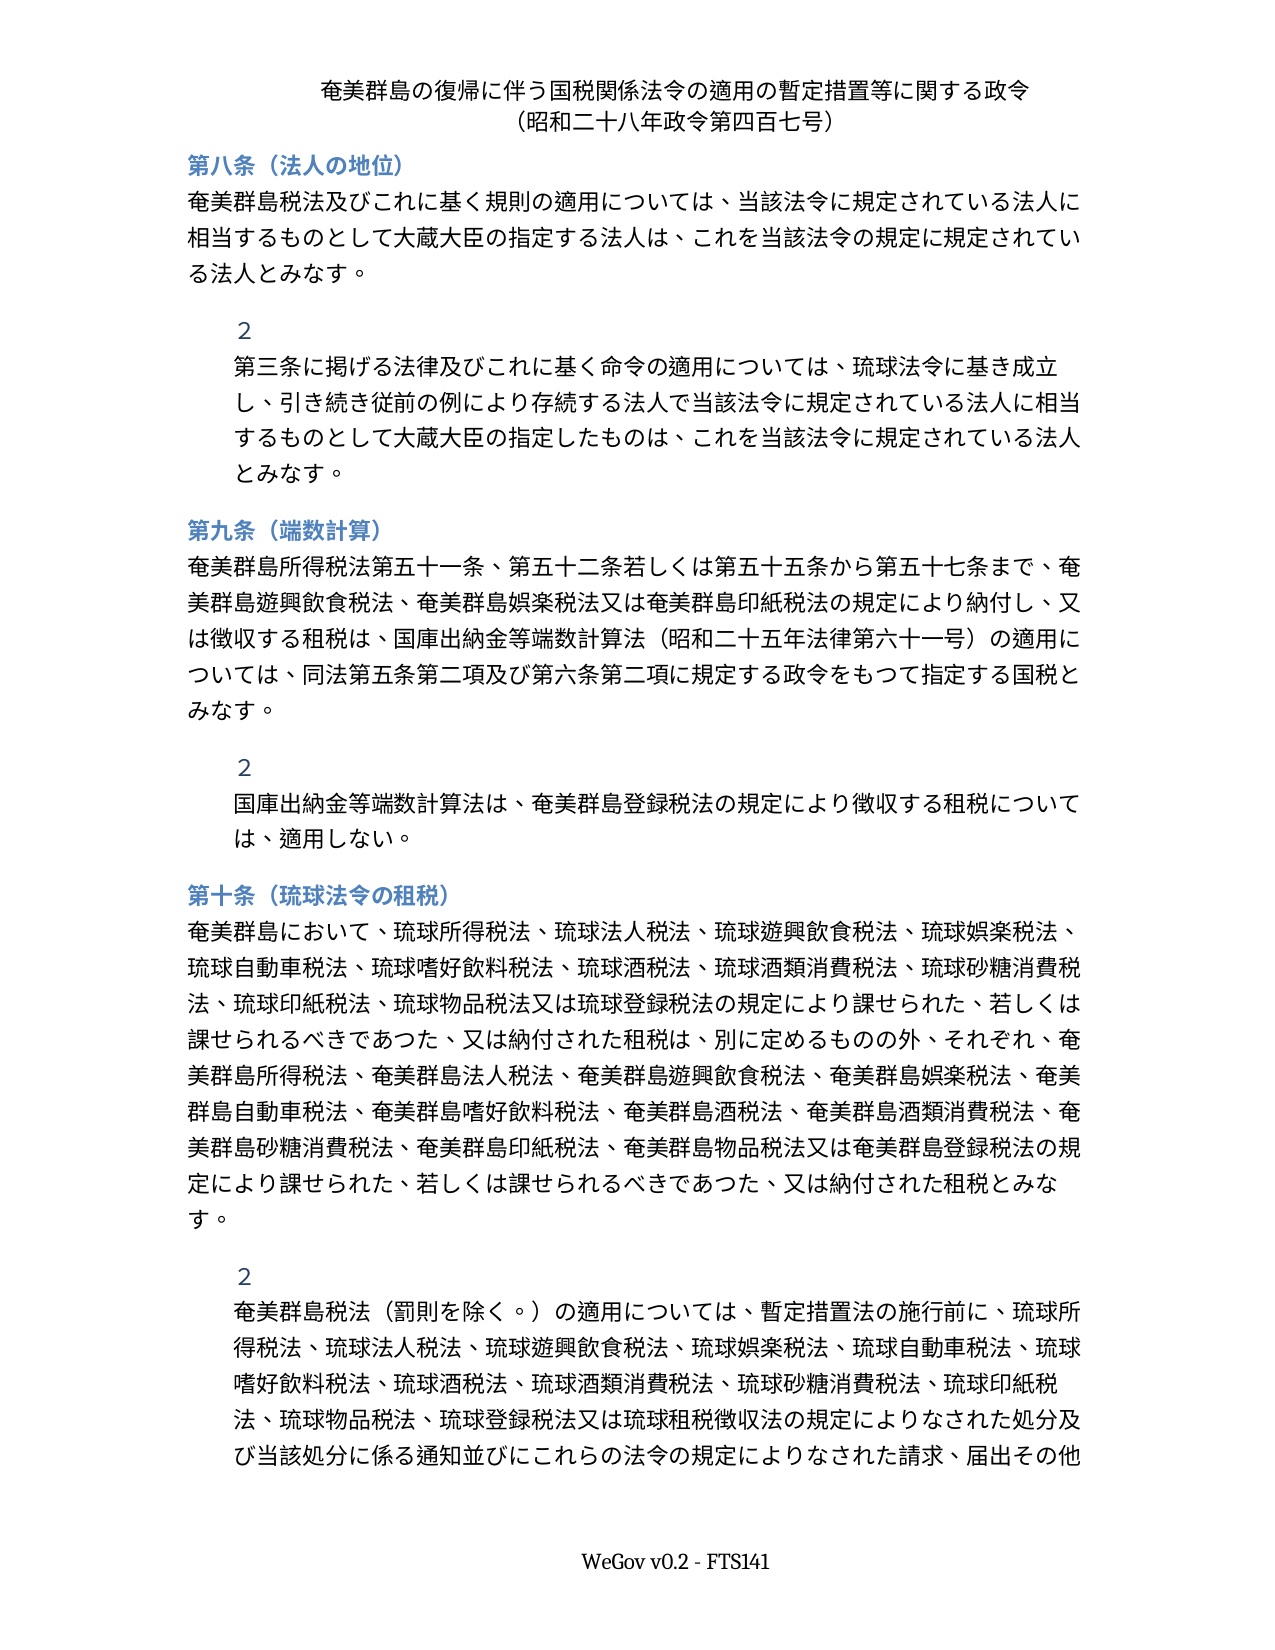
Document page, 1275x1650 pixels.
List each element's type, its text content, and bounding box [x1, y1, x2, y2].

subtitle ２ [233, 752, 1087, 783]
subtitle 第八条（法人の地位） [187, 150, 1087, 181]
subtitle ２ [233, 314, 1087, 346]
subtitle ２ [233, 1260, 1087, 1292]
text 奄美群島税法及びこれに基く規則の適用については、当該法令に規定されている法人に相当するものとして大蔵大臣の指定する法人は、これを当該法令の規定に規定されている法人とみなす。 [187, 186, 1087, 289]
text 国庫出納金等端数計算法は、奄美群島登録税法の規定により徴収する租税については、適用しない。 [233, 787, 1087, 855]
text 奄美群島所得税法第五十一条、第五十二条若しくは第五十五条から第五十七条まで、奄美群島遊興飲食税法、奄美群島娯楽税法又は奄美群島印紙税法の規定により納付し、又は徴収する租税は、国庫出納金等端数計算法（昭和二十五年法律第六十一号）の適用については、同法第五条第二項及び第六条第二項に規定する政令をもつて指定する国税とみなす。 [187, 551, 1087, 726]
subtitle 第九条（端数計算） [187, 515, 1087, 546]
text 第三条に掲げる法律及びこれに基く命令の適用については、琉球法令に基き成立し、引き続き従前の例により存続する法人で当該法令に規定されている法人に相当するものとして大蔵大臣の指定したものは、これを当該法令に規定されている法人とみなす。 [233, 351, 1087, 489]
subtitle 第十条（琉球法令の租税） [187, 880, 1087, 911]
